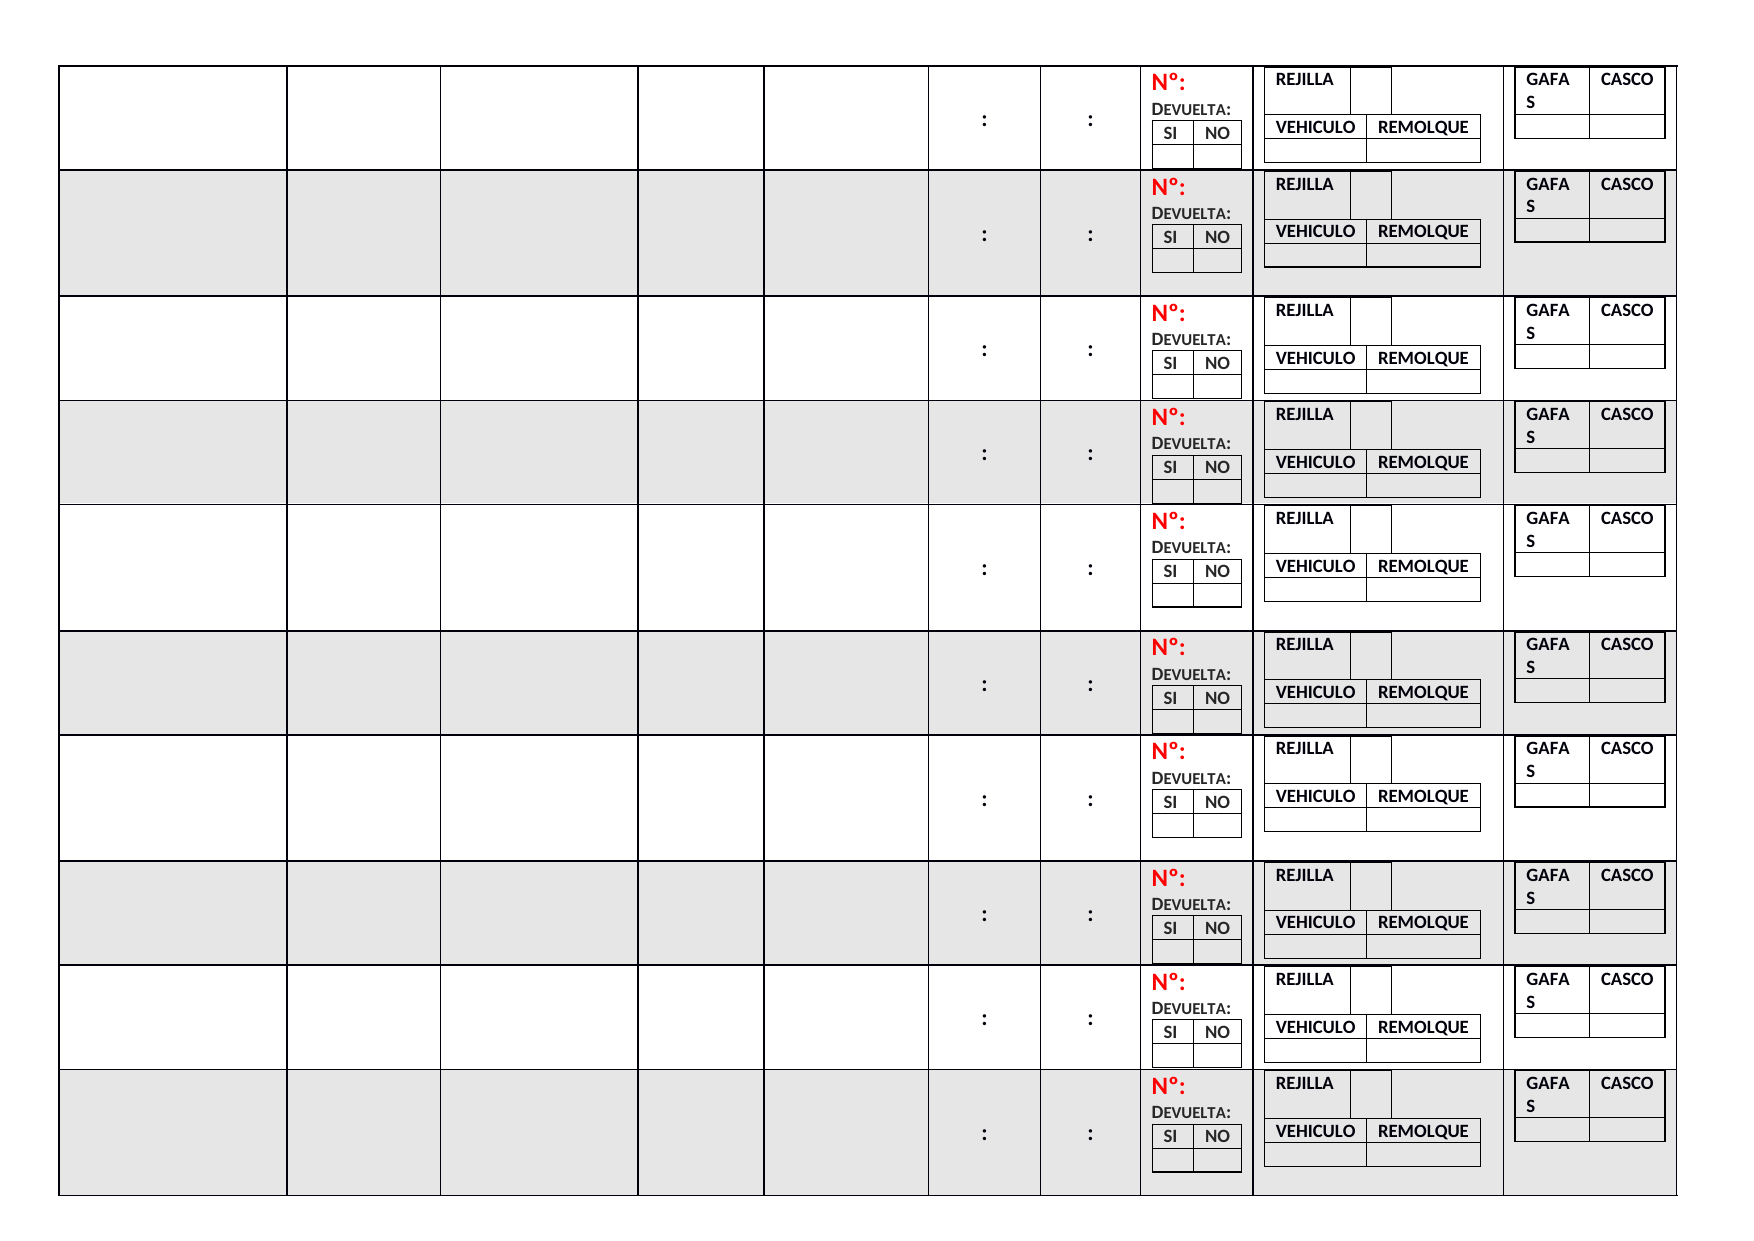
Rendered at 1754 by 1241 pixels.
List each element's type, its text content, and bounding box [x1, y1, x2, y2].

table_cell : [1041, 505, 1140, 630]
table_cell [288, 297, 440, 399]
table_cell [639, 966, 763, 1068]
table_cell [1504, 67, 1676, 169]
table_cell [60, 505, 286, 630]
table_cell : [929, 67, 1040, 169]
table_cell Nº: DEVUELTA: [1141, 67, 1252, 169]
table_cell [441, 505, 637, 630]
table_cell [639, 632, 763, 734]
table_cell Nº: DEVUELTA: [1141, 505, 1252, 630]
table_cell [1254, 67, 1503, 169]
table_cell [1254, 401, 1503, 503]
table_cell : [1041, 966, 1140, 1068]
table_cell [60, 67, 286, 169]
table_cell [441, 297, 637, 399]
table_cell [60, 297, 286, 399]
table_cell [639, 505, 763, 630]
table_cell Nº: DEVUELTA: [1141, 632, 1252, 734]
table_cell [288, 171, 440, 295]
table_cell Nº: DEVUELTA: [1141, 862, 1252, 964]
table_cell : [929, 401, 1040, 503]
table_cell [639, 862, 763, 964]
table_cell [765, 966, 928, 1068]
table_cell [60, 736, 286, 860]
table_cell [1254, 505, 1503, 630]
table_cell [1504, 966, 1676, 1068]
table_cell [1254, 1070, 1503, 1195]
table_cell [639, 1070, 763, 1195]
table_cell [1504, 171, 1676, 295]
table_cell Nº: DEVUELTA: [1141, 401, 1252, 503]
table_cell [288, 401, 440, 503]
table_cell : [929, 297, 1040, 399]
table_cell [441, 862, 637, 964]
table_cell : [1041, 401, 1140, 503]
table_cell [1504, 632, 1676, 734]
table_cell [441, 736, 637, 860]
table_cell [1254, 862, 1503, 964]
table_cell [288, 632, 440, 734]
table_cell [1504, 401, 1676, 503]
table_cell Nº: DEVUELTA: [1141, 297, 1252, 399]
table_cell [765, 1070, 928, 1195]
table_cell [1504, 862, 1676, 964]
table_cell [765, 401, 928, 503]
table_cell [765, 862, 928, 964]
table_cell [441, 171, 637, 295]
table_cell [639, 297, 763, 399]
table_cell [288, 736, 440, 860]
table_cell [1504, 297, 1676, 399]
table_cell [1504, 1070, 1676, 1195]
table_cell : [1041, 736, 1140, 860]
table_cell : [929, 736, 1040, 860]
table_cell [765, 171, 928, 295]
table_cell : [1041, 67, 1140, 169]
table_cell : [1041, 632, 1140, 734]
table_cell [441, 632, 637, 734]
table_cell [639, 67, 763, 169]
table_cell [1254, 632, 1503, 734]
table_cell Nº: DEVUELTA: [1141, 736, 1252, 860]
table_cell : [1041, 1070, 1140, 1195]
table_cell [441, 966, 637, 1068]
table_cell [1254, 297, 1503, 399]
table_cell [639, 736, 763, 860]
table_cell [1254, 736, 1503, 860]
table_cell [441, 67, 637, 169]
table_cell [765, 736, 928, 860]
table_cell [60, 632, 286, 734]
table_cell [60, 966, 286, 1068]
table_cell : [1041, 297, 1140, 399]
table_cell [288, 67, 440, 169]
table_cell [1504, 505, 1676, 630]
table_cell [1254, 966, 1503, 1068]
table_cell [60, 1070, 286, 1195]
table_cell Nº: DEVUELTA: [1141, 1070, 1252, 1195]
table_cell [288, 505, 440, 630]
table_cell [288, 966, 440, 1068]
table_cell [288, 1070, 440, 1195]
table_cell : [1041, 171, 1140, 295]
table_cell [288, 862, 440, 964]
table_cell : [929, 632, 1040, 734]
table_cell [441, 1070, 637, 1195]
table_cell : [929, 1070, 1040, 1195]
table_cell [765, 505, 928, 630]
table_cell [441, 401, 637, 503]
table_cell : [1041, 862, 1140, 964]
table_cell : [929, 171, 1040, 295]
table_cell [1254, 171, 1503, 295]
table_cell : [929, 505, 1040, 630]
table_cell [639, 171, 763, 295]
table_cell [60, 171, 286, 295]
table_cell [60, 401, 286, 503]
table_cell Nº: DEVUELTA: [1141, 966, 1252, 1068]
table_cell [1504, 736, 1676, 860]
table_cell [60, 862, 286, 964]
table_cell : [929, 966, 1040, 1068]
table_cell [765, 67, 928, 169]
table_cell [765, 297, 928, 399]
table_cell [765, 632, 928, 734]
table_cell : [929, 862, 1040, 964]
table_cell Nº: DEVUELTA: [1141, 171, 1252, 295]
table_cell [639, 401, 763, 503]
